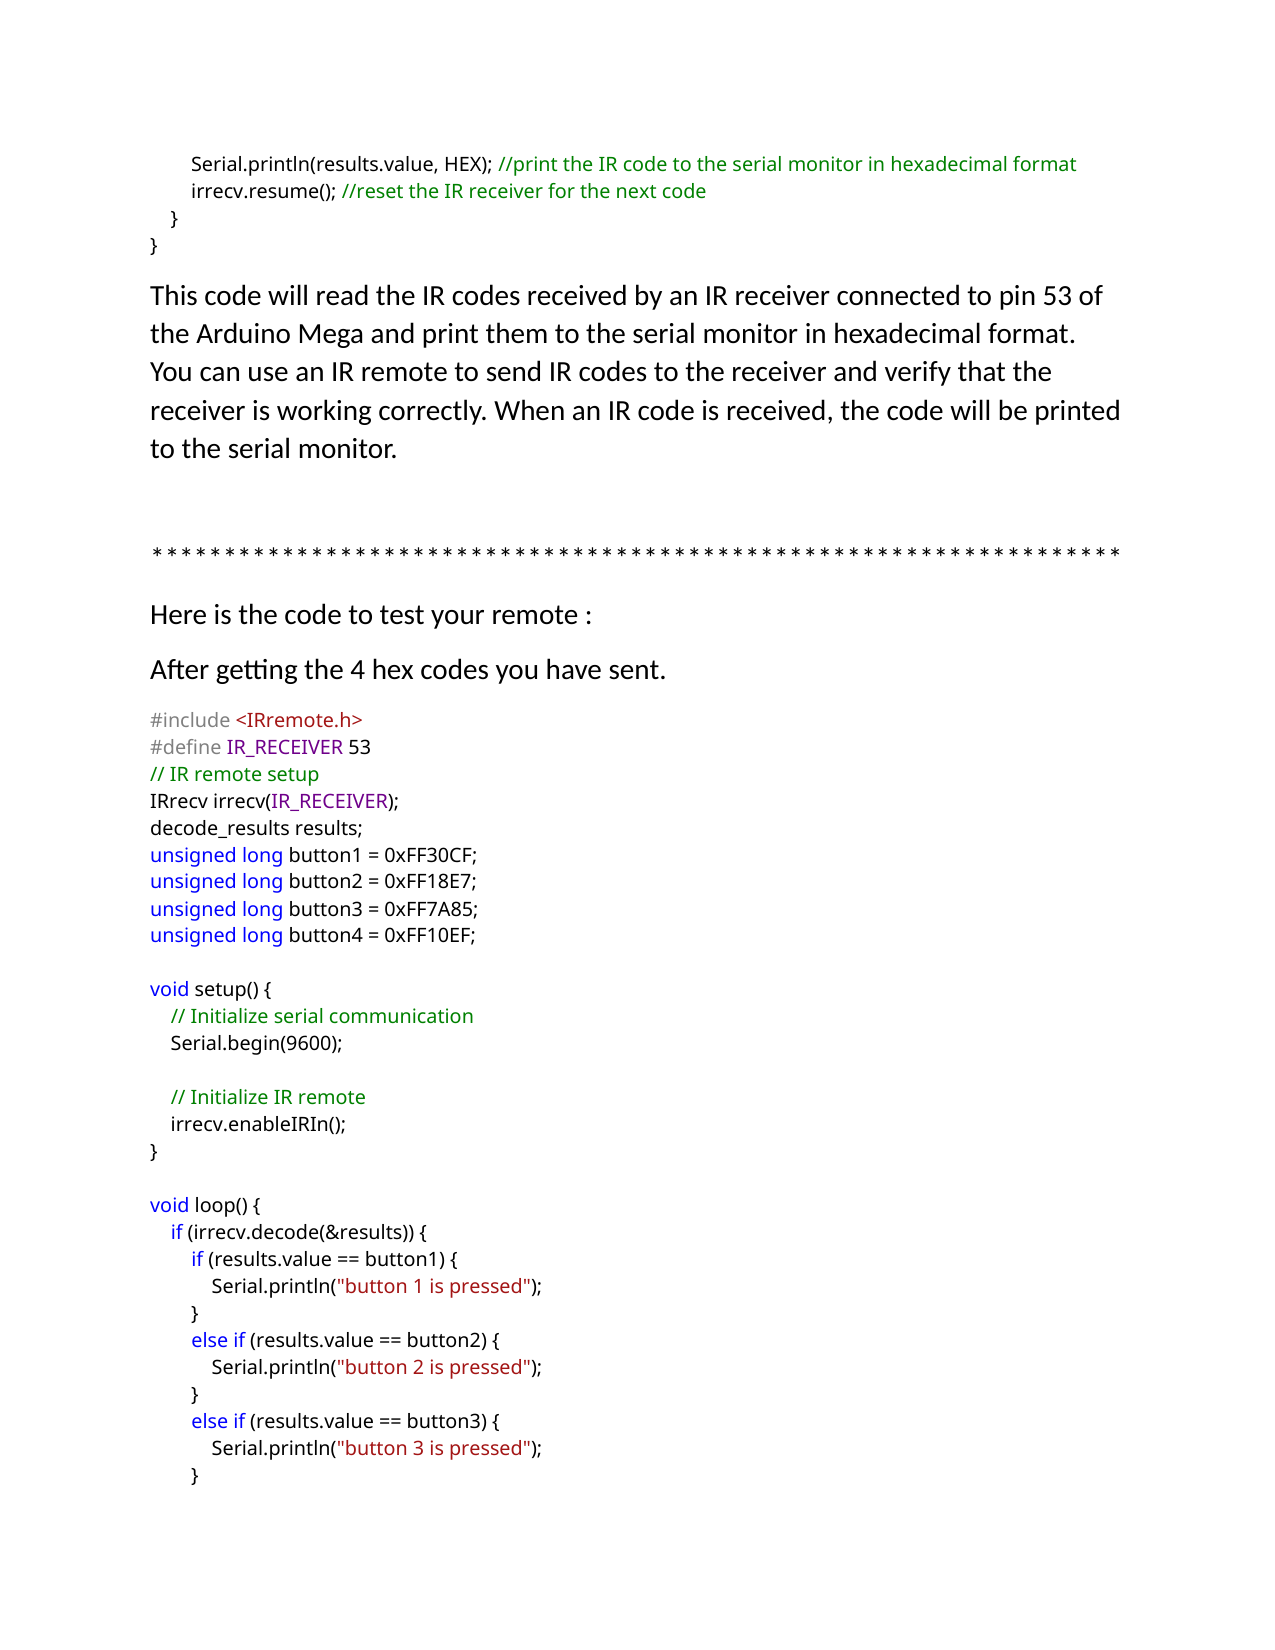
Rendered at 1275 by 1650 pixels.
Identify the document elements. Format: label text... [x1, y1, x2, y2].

text Serial.println("button 3 is pressed"); [150, 1434, 1125, 1461]
text Here is the code to test your remote : [150, 596, 1125, 631]
text void setup() { [150, 976, 1125, 1003]
text IRrecv irrecv(IR_RECEIVER); [150, 787, 1125, 814]
text Serial.println("button 2 is pressed"); [150, 1353, 1125, 1380]
text unsigned long button4 = 0xFF10EF; [150, 922, 1125, 949]
text } [150, 1299, 1125, 1326]
text #include <IRremote.h> [150, 706, 1125, 733]
text else if (results.value == button3) { [150, 1407, 1125, 1434]
text unsigned long button1 = 0xFF30CF; [150, 841, 1125, 868]
text } [150, 1138, 1125, 1164]
text This code will read the IR codes received by an IR receiver connected to pin 53 of the Arduino Mega and print them to the serial monitor in hexadecimal format. You can use an IR remote to send IR codes to the receiver and verify that the receiver is working correctly. When an IR code is received, the code will be printed to the serial monitor. [150, 277, 1125, 466]
text if (results.value == button1) { [150, 1246, 1125, 1272]
text // IR remote setup [150, 760, 1125, 787]
text #define IR_RECEIVER 53 [150, 733, 1125, 760]
text irrecv.enableIRIn(); [150, 1111, 1125, 1138]
text } [150, 1380, 1125, 1407]
text } [150, 231, 1125, 258]
text void loop() { [150, 1192, 1125, 1218]
text else if (results.value == button2) { [150, 1326, 1125, 1353]
text ******************************************************************* [150, 541, 1125, 576]
text } [150, 1461, 1125, 1488]
text decode_results results; [150, 814, 1125, 841]
text Serial.println("button 1 is pressed"); [150, 1272, 1125, 1299]
text unsigned long button2 = 0xFF18E7; [150, 868, 1125, 895]
text if (irrecv.decode(&results)) { [150, 1218, 1125, 1246]
text // Initialize serial communication [150, 1003, 1125, 1030]
text } [150, 204, 1125, 231]
text Serial.println(results.value, HEX); //print the IR code to the serial monitor in hexadecimal format [150, 150, 1125, 177]
text // Initialize IR remote [150, 1084, 1125, 1111]
text unsigned long button3 = 0xFF7A85; [150, 895, 1125, 922]
text Serial.begin(9600); [150, 1030, 1125, 1057]
text irrecv.resume(); //reset the IR receiver for the next code [150, 177, 1125, 204]
text After getting the 4 hex codes you have sent. [150, 651, 1125, 686]
